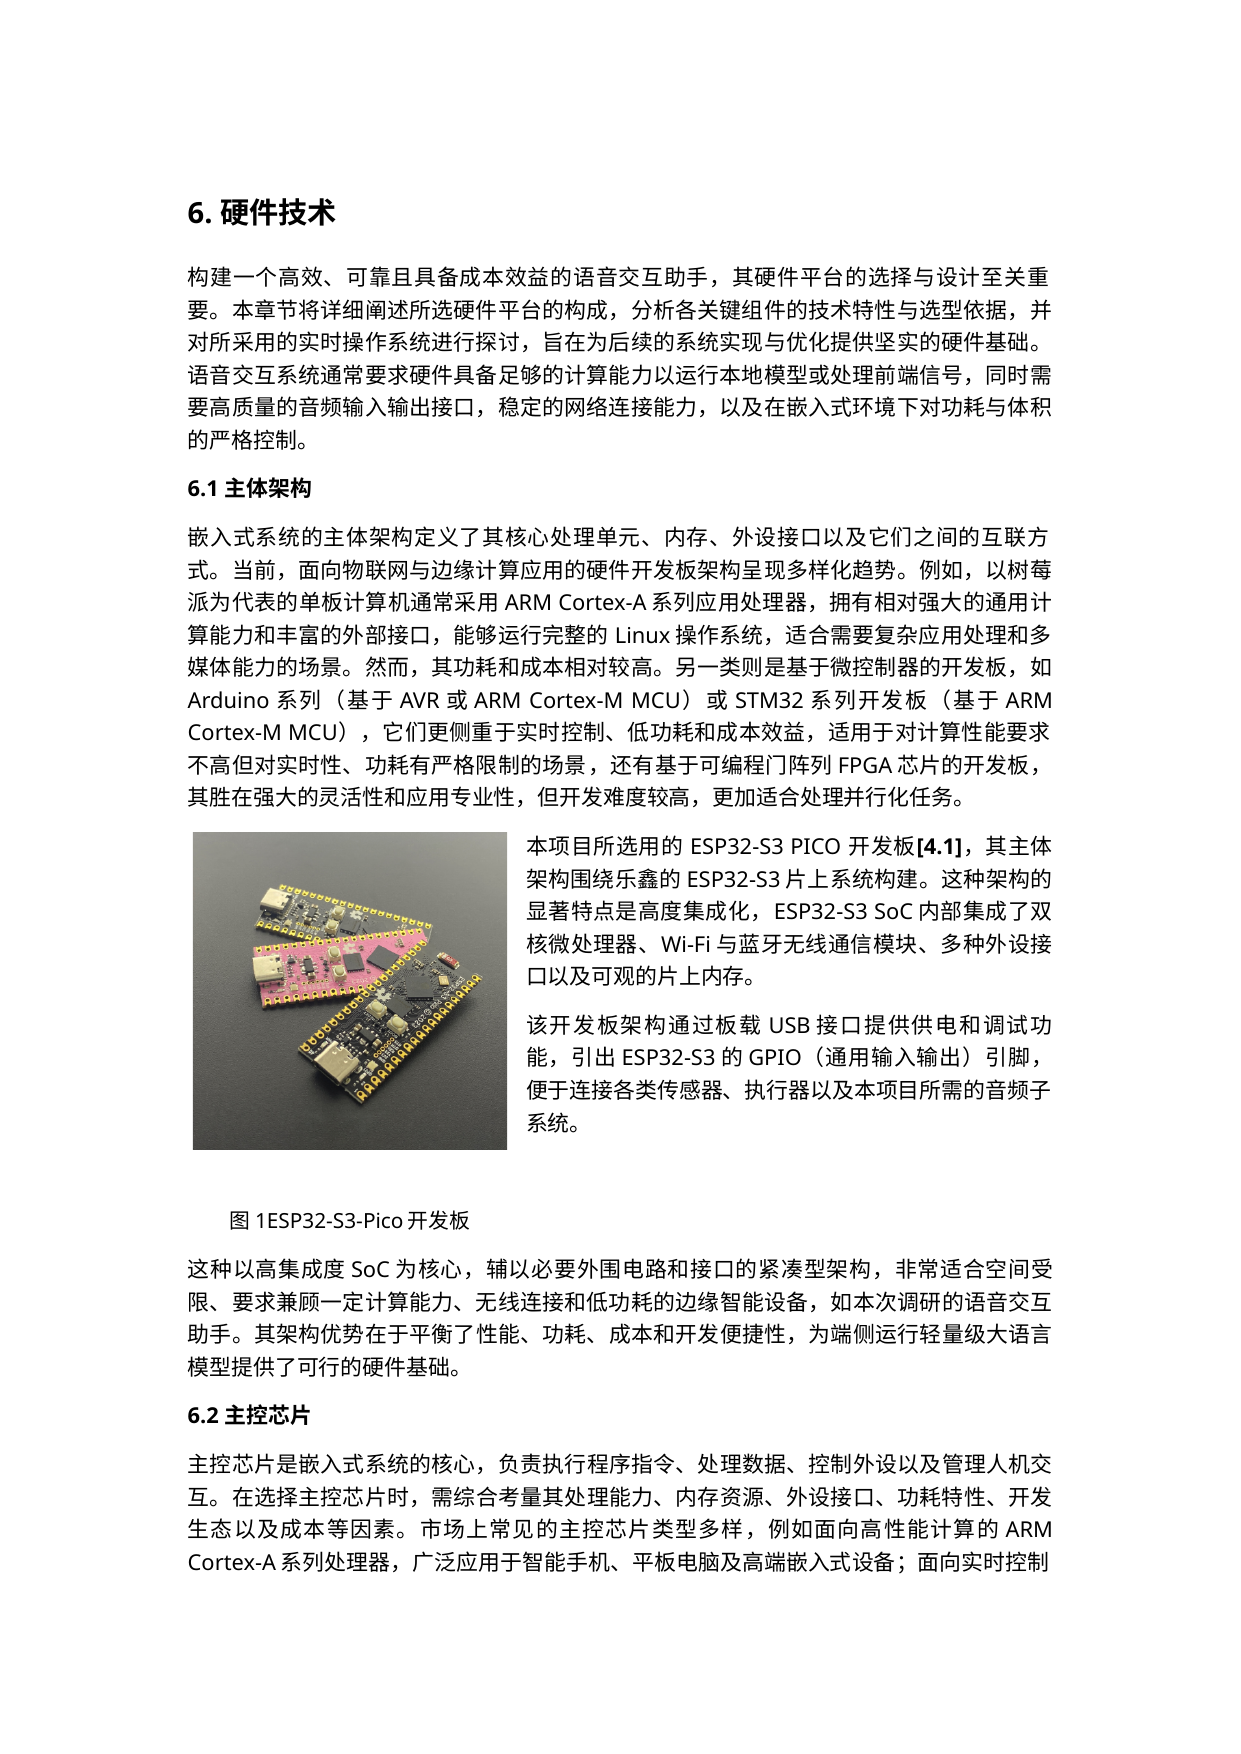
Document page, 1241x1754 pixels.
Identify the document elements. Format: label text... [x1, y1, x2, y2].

picture [191, 832, 508, 1148]
text 本项目所选用的 ESP32-S3 PICO 开发板[4.1]，其主体架构围绕乐鑫的ESP32-S3片上系统构建。这种架构的显著特点是高度集成化，ESP32-S3 SoC内部集成了双核微处理器、Wi-Fi与蓝牙无线通信模块、多种外设接口以及可观的片上内存。 [187, 829, 1053, 991]
list 6.1 主体架构 [187, 471, 1053, 503]
text 该开发板架构通过板载USB接口提供供电和调试功能，引出ESP32-S3的GPIO（通用输入输出）引脚，便于连接各类传感器、执行器以及本项目所需的音频子系统。 [508, 1008, 1053, 1138]
list 6.2 主控芯片 [187, 1398, 1053, 1431]
text 嵌入式系统的主体架构定义了其核心处理单元、内存、外设接口以及它们之间的互联方式。当前，面向物联网与边缘计算应用的硬件开发板架构呈现多样化趋势。例如，以树莓派为代表的单板计算机通常采用ARM Cortex-A系列应用处理器，拥有相对强大的通用计算能力和丰富的外部接口，能够运行完整的Linux操作系统，适合需要复杂应用处理和多媒体能力的场景。然而，其功耗和成本相对较高。另一类则是基于微控制器的开发板，如Arduino系列（基于AVR或ARM Cortex-M MCU）或STM32系列开发板（基于ARM Cortex-M MCU），它们更侧重于实时控制、低功耗和成本效益，适用于对计算性能要求不高但对实时性、功耗有严格限制的场景，还有基于可编程门阵列FPGA芯片的开发板，其胜在强大的灵活性和应用专业性，但开发难度较高，更加适合处理并行化任务。 [187, 520, 1053, 812]
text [187, 1447, 1053, 1577]
text 图 1ESP32-S3-Pico开发板 [187, 1203, 1053, 1235]
list 构建一个高效、可靠且具备成本效益的语音交互助手，其硬件平台的选择与设计至关重要。本章节将详细阐述所选硬件平台的构成，分析各关键组件的技术特性与选型依据，并对所采用的实时操作系统进行探讨，旨在为后续的系统实现与优化提供坚实的硬件基础。语音交互系统通常要求硬件具备足够的计算能力以运行本地模型或处理前端信号，同时需要高质量的音频输入输出接口，稳定的网络连接能力，以及在嵌入式环境下对功耗与体积的严格控制。 [187, 260, 1053, 455]
text 这种以高集成度SoC为核心，辅以必要外围电路和接口的紧凑型架构，非常适合空间受限、要求兼顾一定计算能力、无线连接和低功耗的边缘智能设备，如本次调研的语音交互助手。其架构优势在于平衡了性能、功耗、成本和开发便捷性，为端侧运行轻量级大语言模型提供了可行的硬件基础。 [187, 1252, 1053, 1382]
list 硬件技术 [187, 178, 1053, 243]
